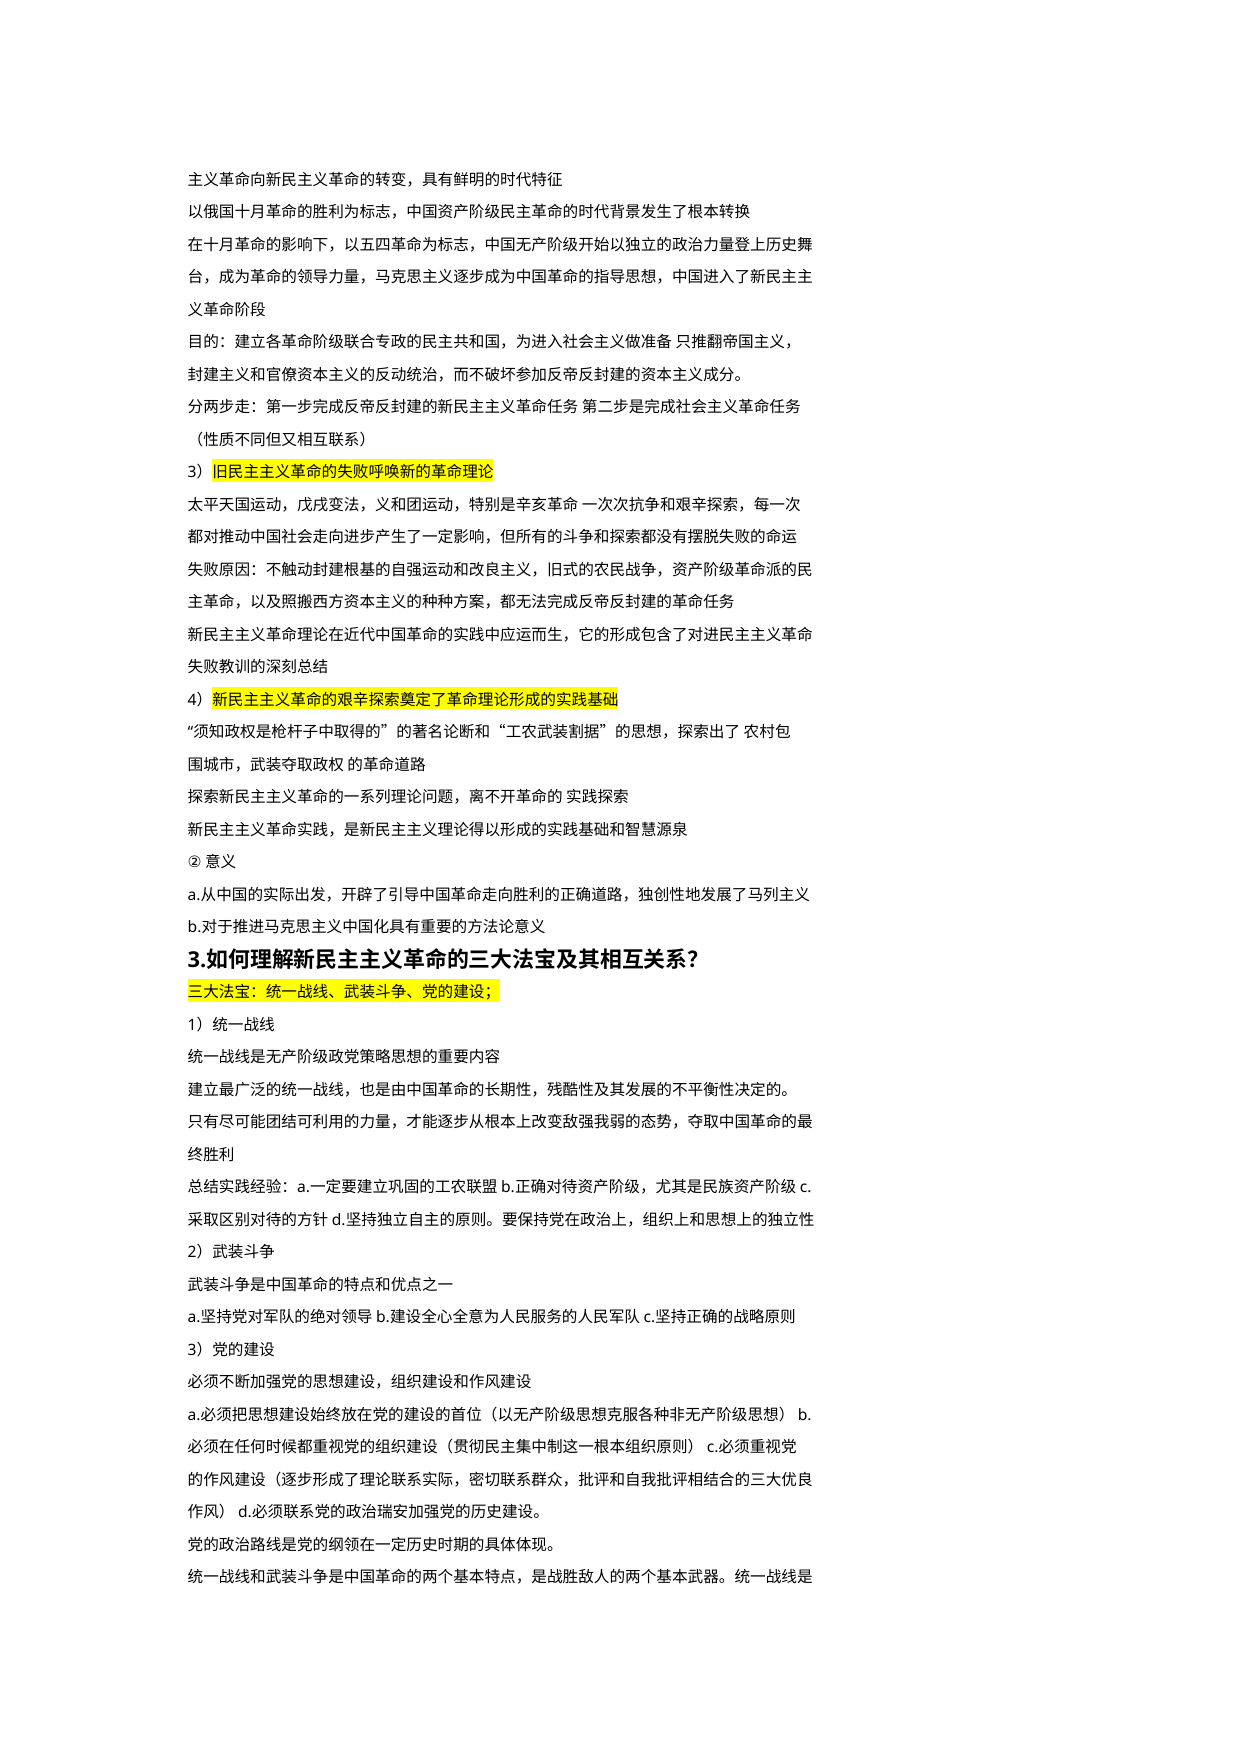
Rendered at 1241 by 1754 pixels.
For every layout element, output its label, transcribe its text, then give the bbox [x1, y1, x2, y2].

text a.必须把思想建设始终放在党的建设的首位（以无产阶级思想克服各种非无产阶级思想） b. [187, 1397, 1053, 1429]
text 主义革命向新民主义革命的转变，具有鲜明的时代特征 [187, 162, 1053, 194]
text ②意义 [187, 844, 1053, 877]
text 义革命阶段 [187, 292, 1053, 324]
text b.对于推进马克思主义中国化具有重要的方法论意义 [187, 909, 1053, 942]
text 新民主主义革命实践，是新民主主义理论得以形成的实践基础和智慧源泉 [187, 812, 1053, 844]
text 以俄国十月革命的胜利为标志，中国资产阶级民主革命的时代背景发生了根本转换 [187, 194, 1053, 227]
text 采取区别对待的方针 d.坚持独立自主的原则。要保持党在政治上，组织上和思想上的独立性 [187, 1202, 1053, 1234]
text 2）武装斗争 [187, 1234, 1053, 1267]
text 必须在任何时候都重视党的组织建设（贯彻民主集中制这一根本组织原则） c.必须重视党 [187, 1429, 1053, 1462]
text 4）新民主主义革命的艰辛探索奠定了革命理论形成的实践基础 [187, 682, 1053, 714]
text 终胜利 [187, 1137, 1053, 1169]
text 统一战线和武装斗争是中国革命的两个基本特点，是战胜敌人的两个基本武器。统一战线是 [187, 1559, 1053, 1592]
text 党的政治路线是党的纲领在一定历史时期的具体体现。 [187, 1527, 1053, 1559]
text 台，成为革命的领导力量，马克思主义逐步成为中国革命的指导思想，中国进入了新民主主 [187, 259, 1053, 292]
text 都对推动中国社会走向进步产生了一定影响，但所有的斗争和探索都没有摆脱失败的命运 [187, 519, 1053, 552]
text 在十月革命的影响下，以五四革命为标志，中国无产阶级开始以独立的政治力量登上历史舞 [187, 227, 1053, 259]
text a.从中国的实际出发，开辟了引导中国革命走向胜利的正确道路，独创性地发展了马列主义 [187, 877, 1053, 909]
text 新民主主义革命理论在近代中国革命的实践中应运而生，它的形成包含了对进民主主义革命 [187, 617, 1053, 649]
text 主革命，以及照搬西方资本主义的种种方案，都无法完成反帝反封建的革命任务 [187, 584, 1053, 617]
text 的作风建设（逐步形成了理论联系实际，密切联系群众，批评和自我批评相结合的三大优良 [187, 1462, 1053, 1494]
text 只有尽可能团结可利用的力量，才能逐步从根本上改变敌强我弱的态势，夺取中国革命的最 [187, 1104, 1053, 1137]
text 武装斗争是中国革命的特点和优点之一 [187, 1267, 1053, 1299]
text 太平天国运动，戊戌变法，义和团运动，特别是辛亥革命 一次次抗争和艰辛探索，每一次 [187, 487, 1053, 519]
text 统一战线是无产阶级政党策略思想的重要内容 [187, 1039, 1053, 1072]
text 探索新民主主义革命的一系列理论问题，离不开革命的 实践探索 [187, 779, 1053, 812]
text 封建主义和官僚资本主义的反动统治，而不破坏参加反帝反封建的资本主义成分。 [187, 357, 1053, 389]
text （性质不同但又相互联系） [187, 422, 1053, 454]
text 1）统一战线 [187, 1007, 1053, 1039]
text 3）旧民主主义革命的失败呼唤新的革命理论 [187, 454, 1053, 487]
text 3）党的建设 [187, 1332, 1053, 1364]
text 失败原因：不触动封建根基的自强运动和改良主义，旧式的农民战争，资产阶级革命派的民 [187, 552, 1053, 584]
text 建立最广泛的统一战线，也是由中国革命的长期性，残酷性及其发展的不平衡性决定的。 [187, 1072, 1053, 1104]
text 3.如何理解新民主主义革命的三大法宝及其相互关系？ [187, 942, 1053, 974]
text 作风） d.必须联系党的政治瑞安加强党的历史建设。 [187, 1494, 1053, 1527]
text 总结实践经验：a.一定要建立巩固的工农联盟 b.正确对待资产阶级，尤其是民族资产阶级 c. [187, 1169, 1053, 1202]
text 围城市，武装夺取政权 的革命道路 [187, 747, 1053, 779]
text “须知政权是枪杆子中取得的”的著名论断和“工农武装割据”的思想，探索出了 农村包 [187, 714, 1053, 747]
text 必须不断加强党的思想建设，组织建设和作风建设 [187, 1364, 1053, 1397]
text 分两步走：第一步完成反帝反封建的新民主主义革命任务 第二步是完成社会主义革命任务 [187, 389, 1053, 422]
text a.坚持党对军队的绝对领导 b.建设全心全意为人民服务的人民军队 c.坚持正确的战略原则 [187, 1299, 1053, 1332]
text 目的：建立各革命阶级联合专政的民主共和国，为进入社会主义做准备 只推翻帝国主义， [187, 324, 1053, 357]
text 失败教训的深刻总结 [187, 649, 1053, 682]
text 三大法宝：统一战线、武装斗争、党的建设； [187, 974, 1053, 1007]
